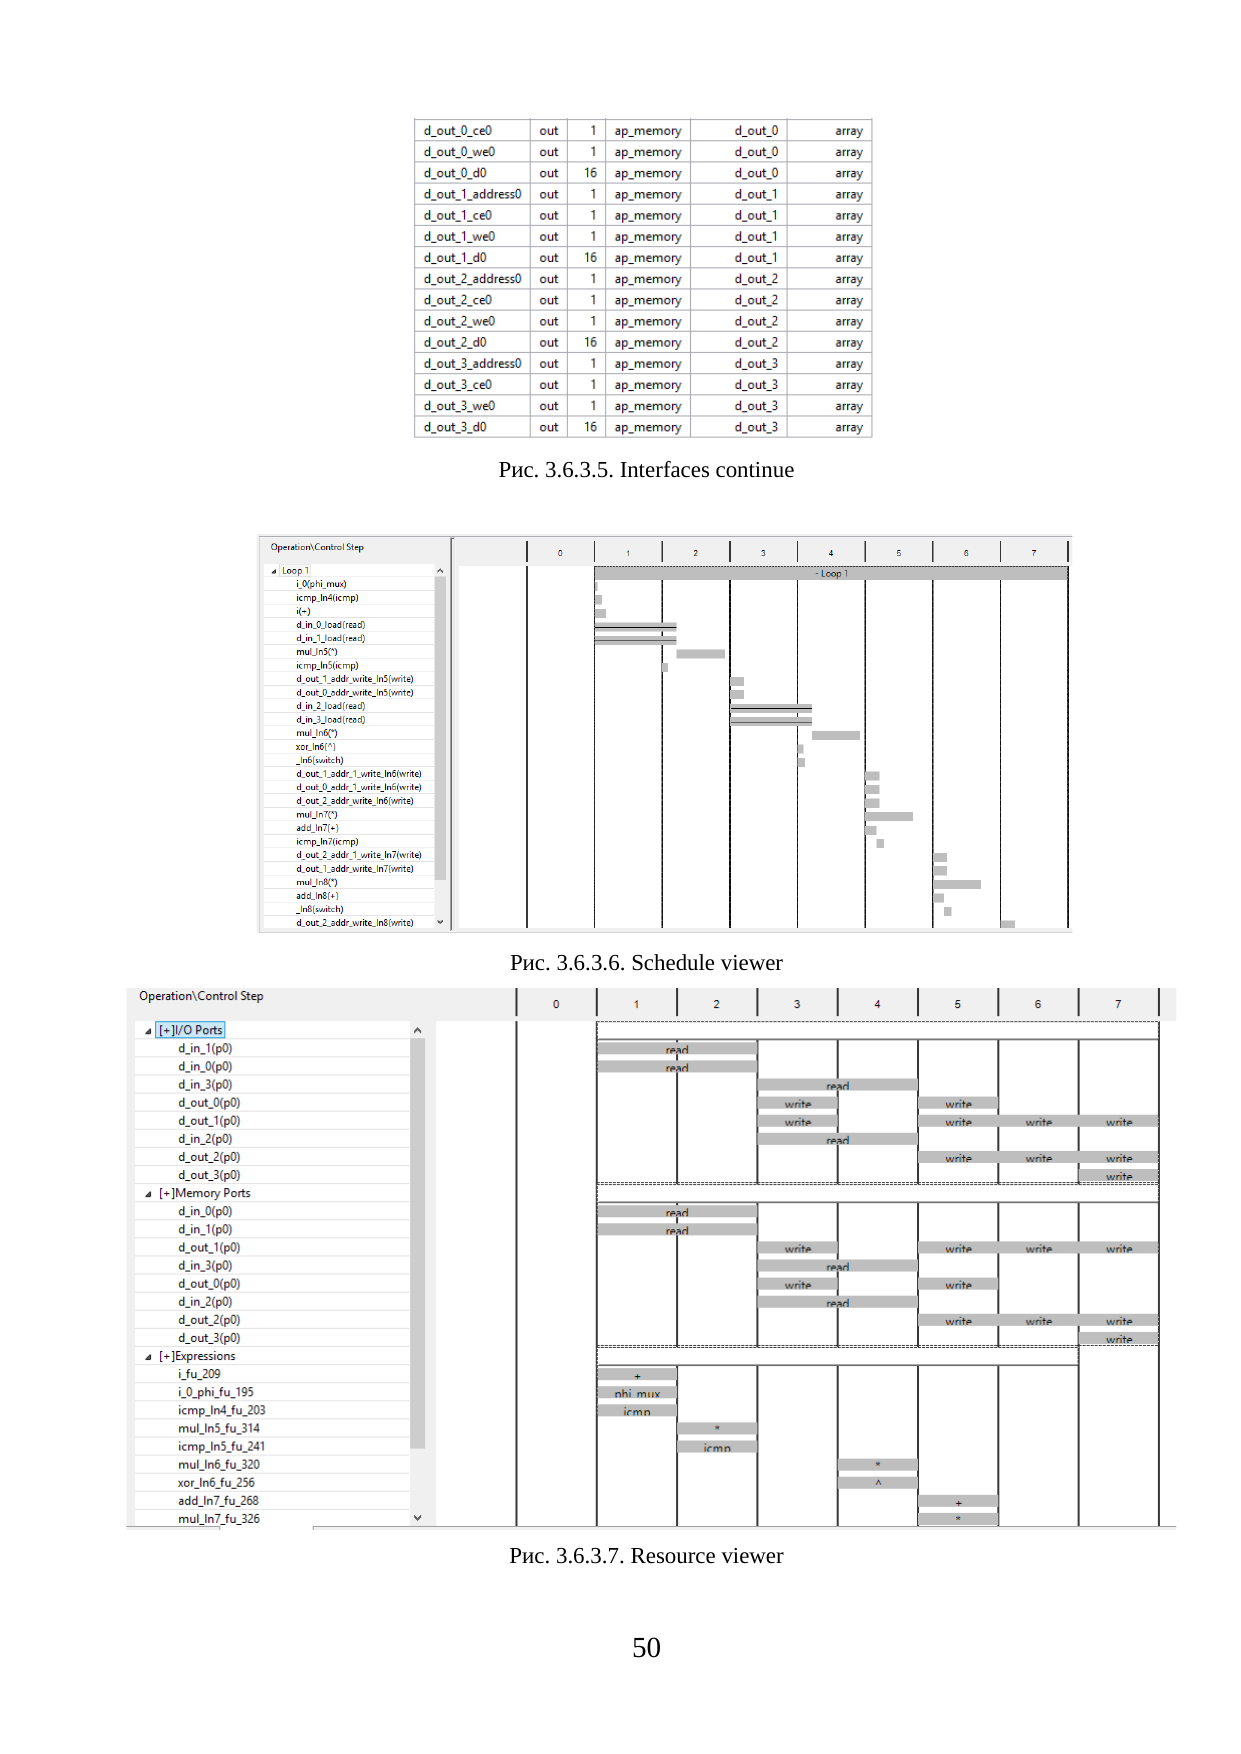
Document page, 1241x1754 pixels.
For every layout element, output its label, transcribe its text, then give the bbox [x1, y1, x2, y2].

text Рис. 3.6.3.5. Interfaces continue [89, 456, 1167, 482]
text Рис. 3.6.3.6. Schedule viewer [89, 949, 1167, 975]
picture [126, 988, 1177, 1530]
text Рис. 3.6.3.7. Resource viewer [89, 1542, 1167, 1569]
picture [256, 534, 1073, 933]
picture [412, 118, 880, 443]
